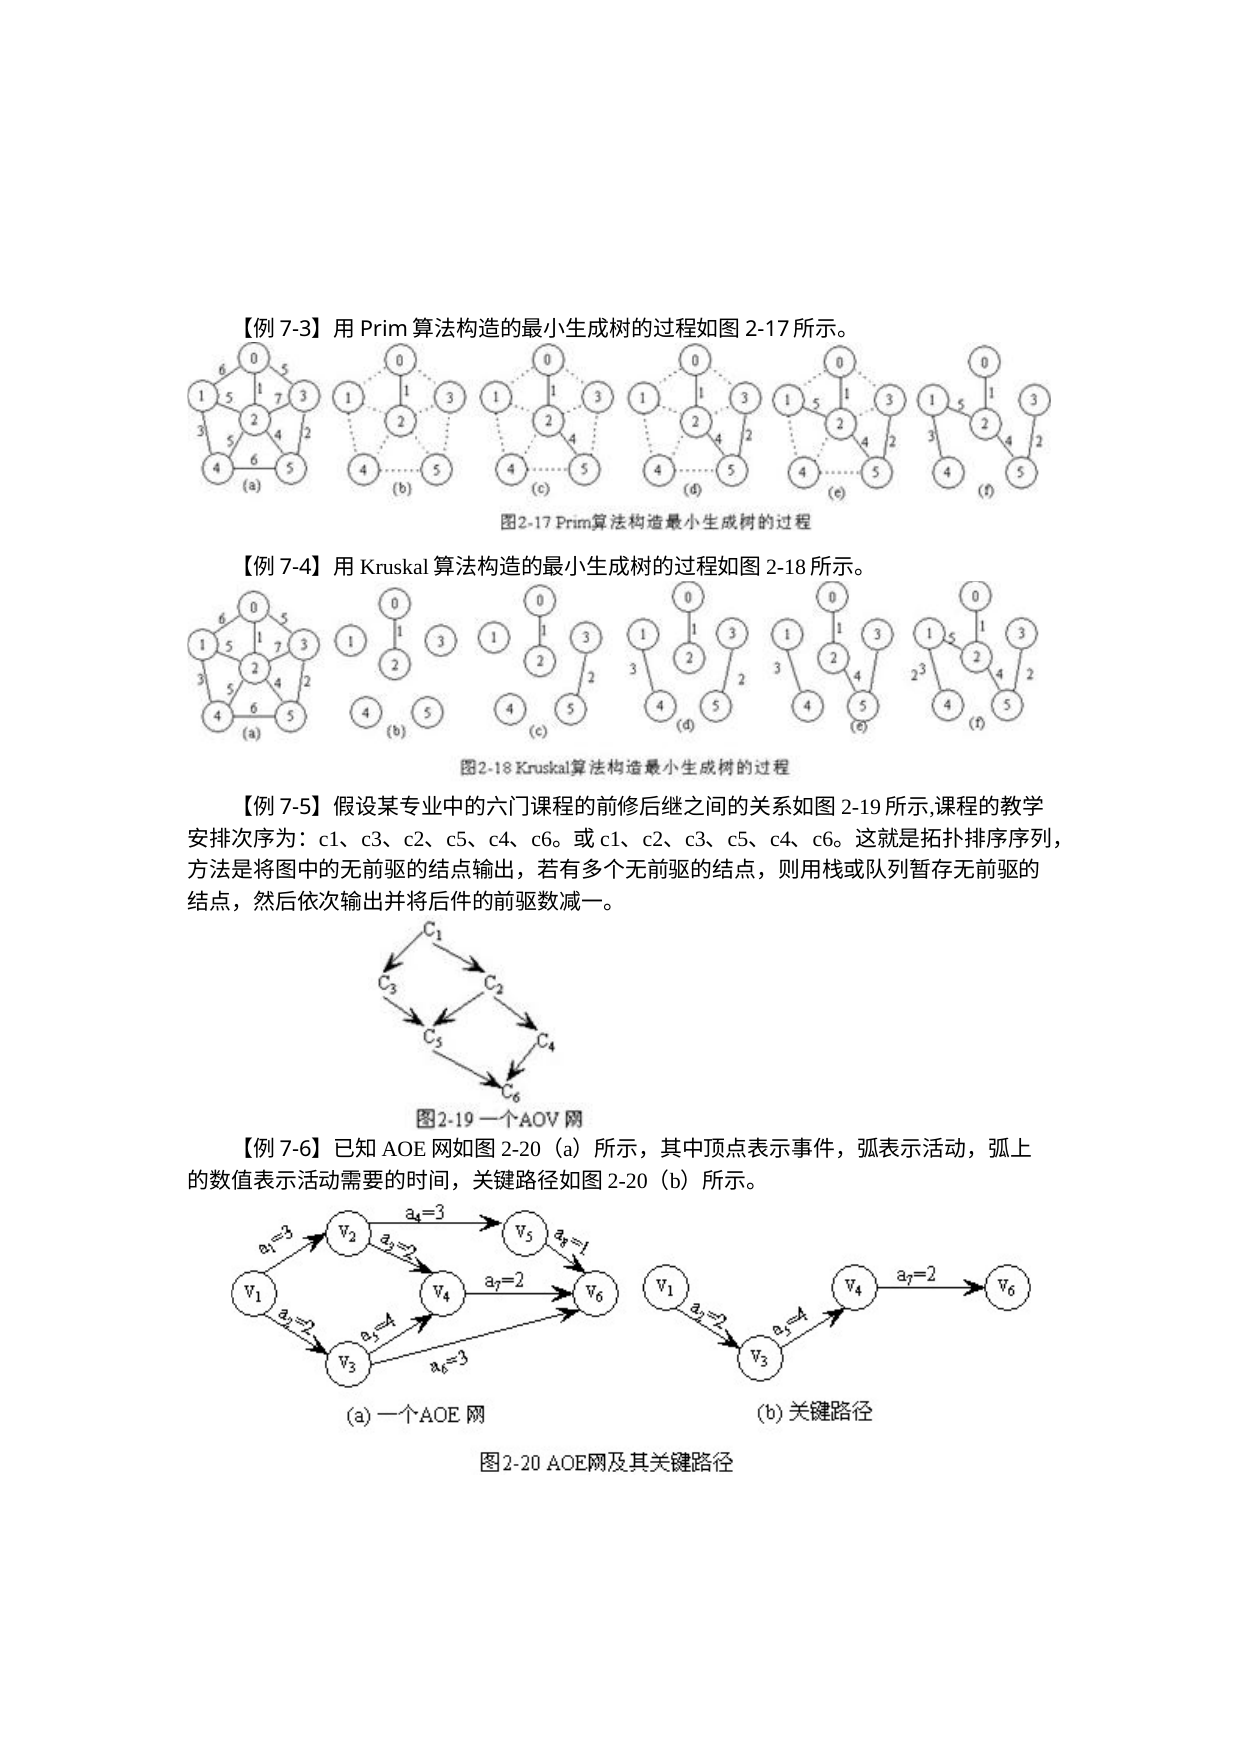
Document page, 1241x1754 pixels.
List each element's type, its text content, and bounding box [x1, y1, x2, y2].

picture [187, 581, 1054, 789]
picture [187, 342, 1051, 550]
text 【例7-6】已知AOE网如图2-20（a）所示，其中顶点表示事件，弧表示活动，弧上的数值表示活动需要的时间，关键路径如图2-20（b）所示。 [187, 1131, 1053, 1194]
text 【例7-3】用Prim算法构造的最小生成树的过程如图2-17所示。 [187, 311, 1053, 343]
picture [368, 915, 613, 1131]
picture [231, 1194, 1031, 1475]
text 【例7-4】用Kruskal算法构造的最小生成树的过程如图2-18所示。 [187, 549, 1053, 581]
text 【例7-5】假设某专业中的六门课程的前修后继之间的关系如图2-19所示,课程的教学安排次序为：c1、c3、c2、c5、c4、c6。或c1、c2、c3、c5、c4、c6。这就是拓扑排序序列，方法是将图中的无前驱的结点输出，若有多个无前驱的结点，则用栈或队列暂存无前驱的结点，然后依次输出并将后件的前驱数减一。 [187, 789, 1053, 916]
